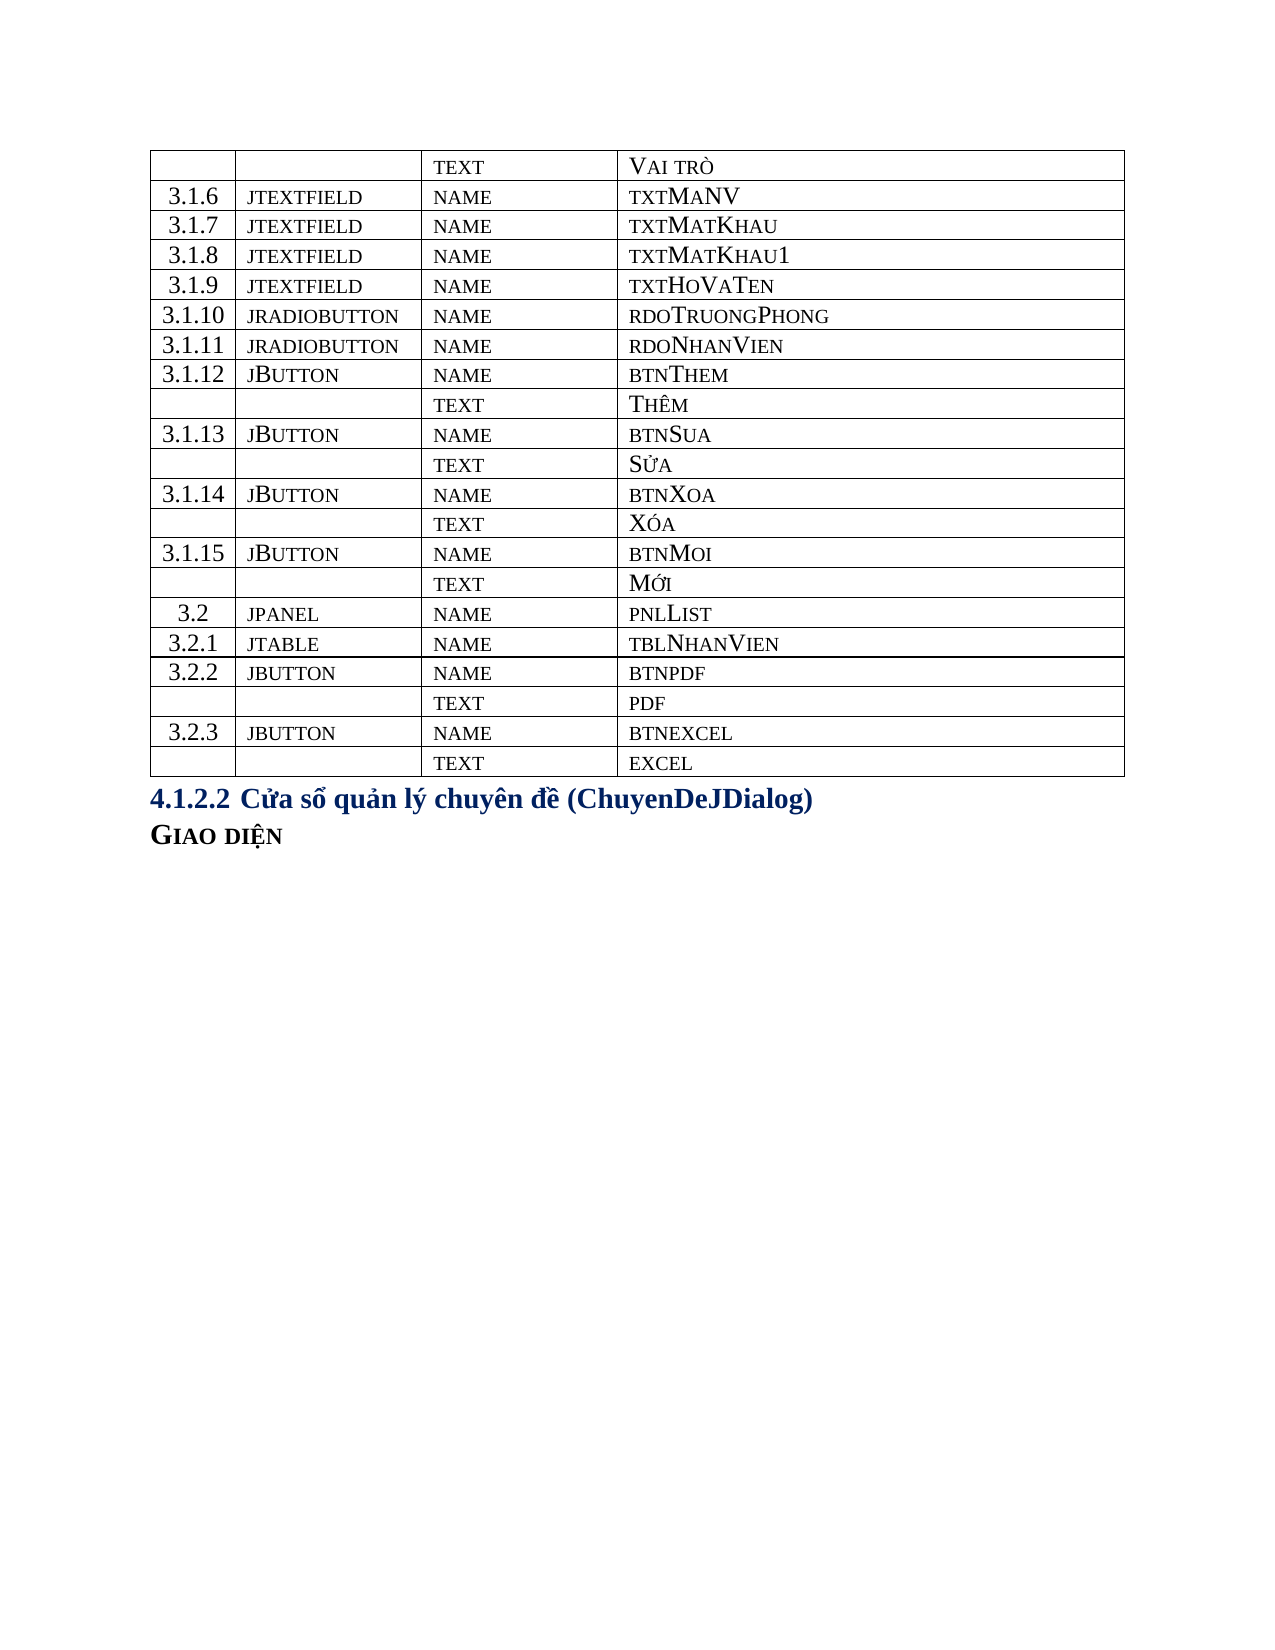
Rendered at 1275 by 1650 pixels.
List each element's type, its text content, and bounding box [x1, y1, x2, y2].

table_cell 3.2.2 [151, 658, 235, 686]
table_cell 3.1.15 [151, 538, 235, 567]
table_cell [151, 747, 235, 776]
table_cell 3.2 [151, 598, 235, 627]
table_cell [151, 687, 235, 716]
table_cell 3.1.6 [151, 181, 235, 209]
table_cell text [422, 568, 617, 597]
table_cell text [422, 687, 617, 716]
table_cell txtMatKhau [618, 211, 1124, 239]
text Giao diện [150, 817, 1125, 851]
table_cell [236, 151, 421, 180]
table_cell jButton [236, 538, 421, 567]
table_cell [236, 509, 421, 537]
table_cell jbutton [236, 658, 421, 686]
table_cell btnThem [618, 360, 1124, 388]
table_cell jbutton [236, 717, 421, 746]
table_cell btnSua [618, 419, 1124, 448]
table_cell name [422, 538, 617, 567]
table_cell excel [618, 747, 1124, 776]
table_cell btnXoa [618, 479, 1124, 507]
table_cell text [422, 449, 617, 478]
table_cell name [422, 419, 617, 448]
table_cell name [422, 240, 617, 269]
table_cell 3.1.13 [151, 419, 235, 448]
table_cell jpanel [236, 598, 421, 627]
table_cell name [422, 479, 617, 507]
table_cell jtextfield [236, 181, 421, 209]
table_cell [236, 449, 421, 478]
table_cell pnlList [618, 598, 1124, 627]
table_cell jButton [236, 419, 421, 448]
table_cell Sửa [618, 449, 1124, 478]
table_cell jtextfield [236, 240, 421, 269]
table_cell [151, 509, 235, 537]
table_cell name [422, 300, 617, 329]
table_cell text [422, 747, 617, 776]
table_cell btnMoi [618, 538, 1124, 567]
table_cell 3.1.14 [151, 479, 235, 507]
table_cell rdoNhanVien [618, 330, 1124, 358]
table_cell [236, 747, 421, 776]
table_cell 3.1.9 [151, 270, 235, 299]
table_cell txtMaNV [618, 181, 1124, 209]
table_cell Xóa [618, 509, 1124, 537]
table_cell name [422, 628, 617, 656]
table_cell 3.2.1 [151, 628, 235, 656]
table_cell text [422, 389, 617, 418]
table_cell 3.1.11 [151, 330, 235, 358]
table_cell jradiobutton [236, 300, 421, 329]
table_cell [236, 687, 421, 716]
table_cell text [422, 509, 617, 537]
table_cell rdoTruongPhong [618, 300, 1124, 329]
table_cell jButton [236, 360, 421, 388]
table_cell name [422, 658, 617, 686]
table_cell jtextfield [236, 270, 421, 299]
table_cell btnexcel [618, 717, 1124, 746]
table_cell text [422, 151, 617, 180]
table_cell 3.1.10 [151, 300, 235, 329]
table_cell name [422, 360, 617, 388]
table_cell jradiobutton [236, 330, 421, 358]
table_cell name [422, 181, 617, 209]
table_cell [151, 151, 235, 180]
table_cell 3.1.12 [151, 360, 235, 388]
table_cell [236, 568, 421, 597]
table_cell jtable [236, 628, 421, 656]
table_cell Vai trò [618, 151, 1124, 180]
table_cell 3.2.3 [151, 717, 235, 746]
table_cell pdf [618, 687, 1124, 716]
table_cell name [422, 330, 617, 358]
table_cell [236, 389, 421, 418]
table_cell [151, 389, 235, 418]
table_cell 3.1.8 [151, 240, 235, 269]
table_cell name [422, 211, 617, 239]
table_cell name [422, 270, 617, 299]
table_cell Thêm [618, 389, 1124, 418]
table_cell txtMatKhau1 [618, 240, 1124, 269]
table_cell btnpdf [618, 658, 1124, 686]
table_cell [151, 449, 235, 478]
table_cell name [422, 598, 617, 627]
table_cell txtHoVaTen [618, 270, 1124, 299]
table_cell tblNhanVien [618, 628, 1124, 656]
table_cell [151, 568, 235, 597]
table_cell jButton [236, 479, 421, 507]
table_cell jtextfield [236, 211, 421, 239]
table_cell name [422, 717, 617, 746]
table_cell 3.1.7 [151, 211, 235, 239]
subtitle Cửa sổ quản lý chuyên đề (ChuyenDeJDialog) [150, 781, 1125, 814]
table_cell Mới [618, 568, 1124, 597]
